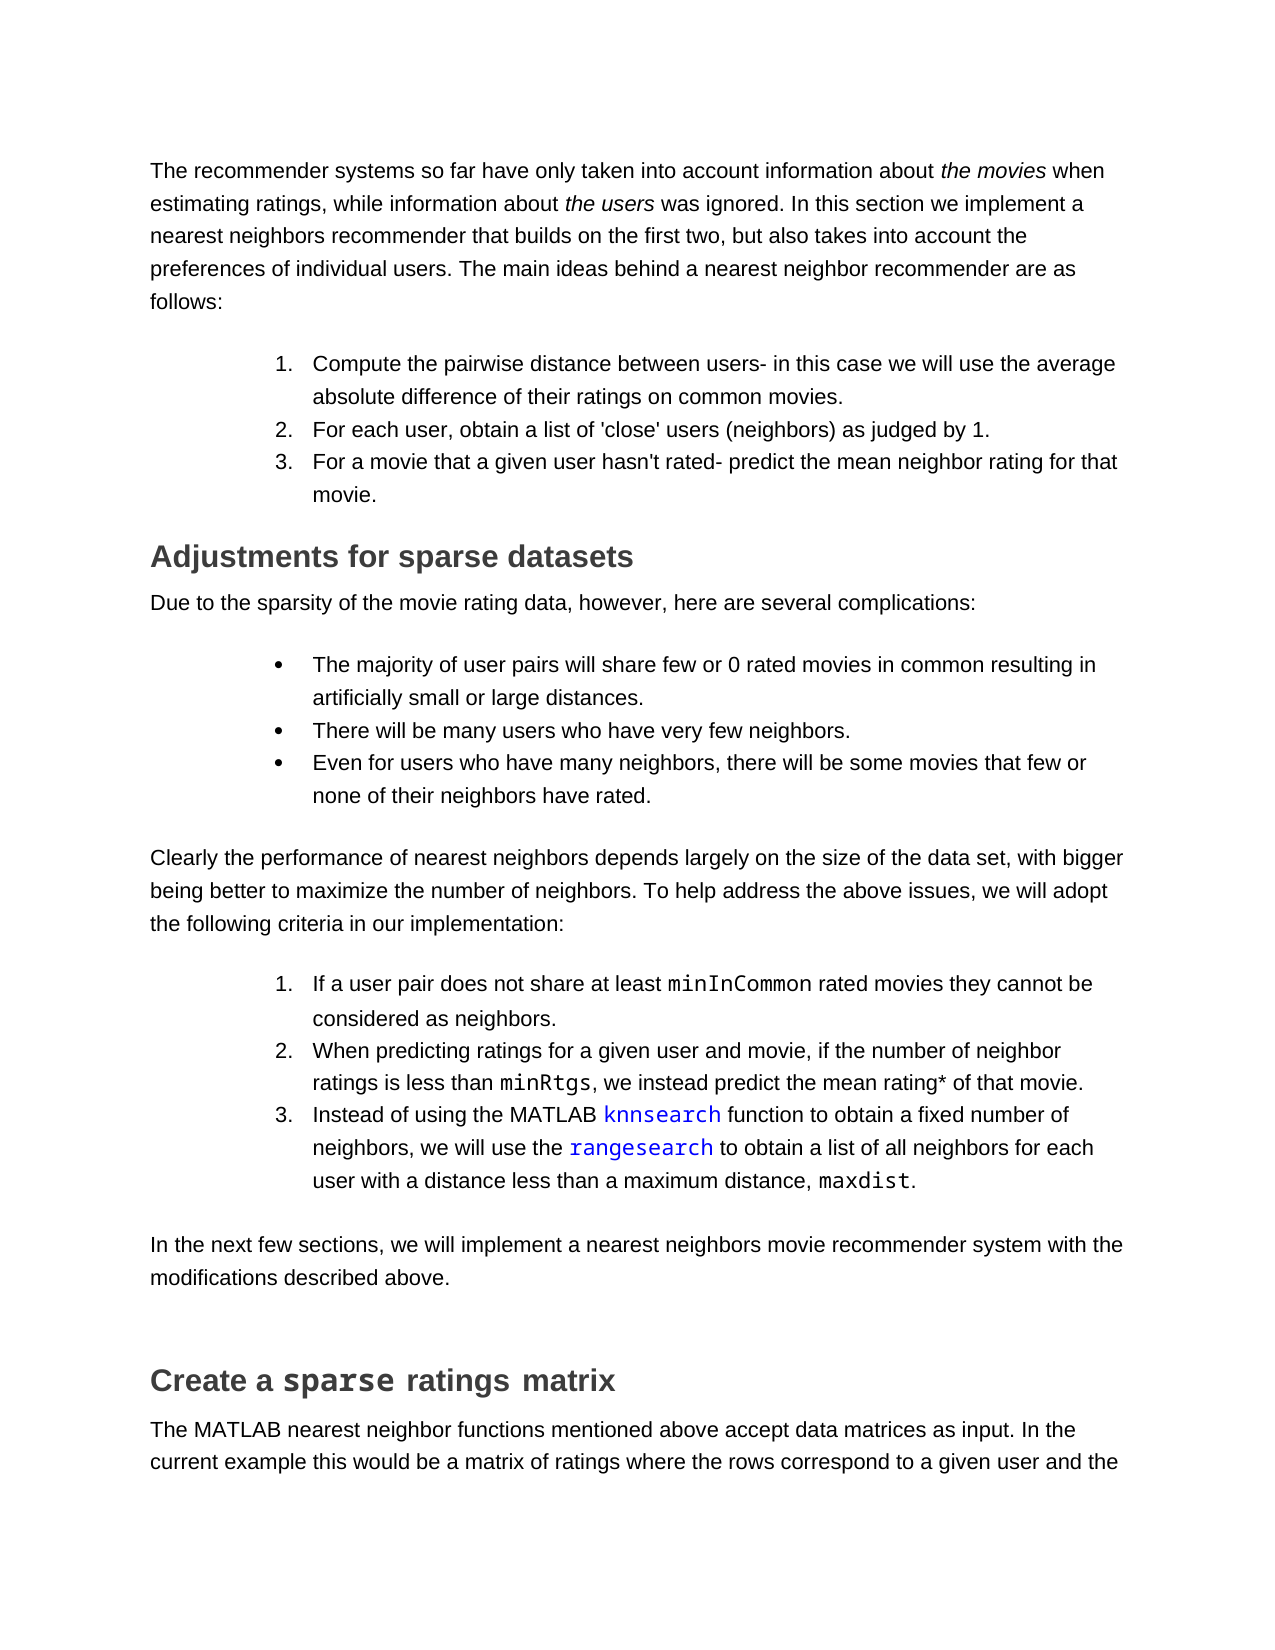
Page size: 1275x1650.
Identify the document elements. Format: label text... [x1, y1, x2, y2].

text Due to the sparsity of the movie rating data, however, here are several complications: [150, 582, 1125, 615]
text In the next few sections, we will implement a nearest neighbors movie recommender system with the modifications described above. [150, 1224, 1125, 1289]
list Instead of using the MATLAB knnsearch function to obtain a fixed number of neighbors, we will use the rangesearch to obtain a list of all neighbors for each user with a distance less than a maximum distance, maxdist. [275, 1096, 1125, 1195]
list When predicting ratings for a given user and movie, if the number of neighbor ratings is less than minRtgs, we instead predict the mean rating* of that movie. [275, 1031, 1125, 1096]
list Compute the pairwise distance between users- in this case we will use the average absolute difference of their ratings on common movies. [275, 343, 1125, 409]
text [150, 1409, 1125, 1474]
list There will be many users who have very few neighbors. [275, 710, 1125, 743]
text Create a sparse ratings matrix [150, 1358, 1109, 1401]
text The recommender systems so far have only taken into account information about the movies when estimating ratings, while information about the users was ignored. In this section we implement a nearest neighbors recommender that builds on the first two, but also takes into account the preferences of individual users. The main ideas behind a nearest neighbor recommender are as follows: [150, 150, 1125, 314]
text Adjustments for sparse datasets [150, 538, 1109, 574]
list For a movie that a given user hasn't rated- predict the mean neighbor rating for that movie. [275, 442, 1125, 507]
list If a user pair does not share at least minInCommon rated movies they cannot be considered as neighbors. [275, 965, 1125, 1031]
text Clearly the performance of nearest neighbors depends largely on the size of the data set, with bigger being better to maximize the number of neighbors. To help address the above issues, we will adopt the following criteria in our implementation: [150, 837, 1125, 936]
list For each user, obtain a list of 'close' users (neighbors) as judged by 1. [275, 409, 1125, 442]
list The majority of user pairs will share few or 0 rated movies in common resulting in artificially small or large distances. [275, 644, 1125, 710]
list Even for users who have many neighbors, there will be some movies that few or none of their neighbors have rated. [275, 743, 1125, 808]
